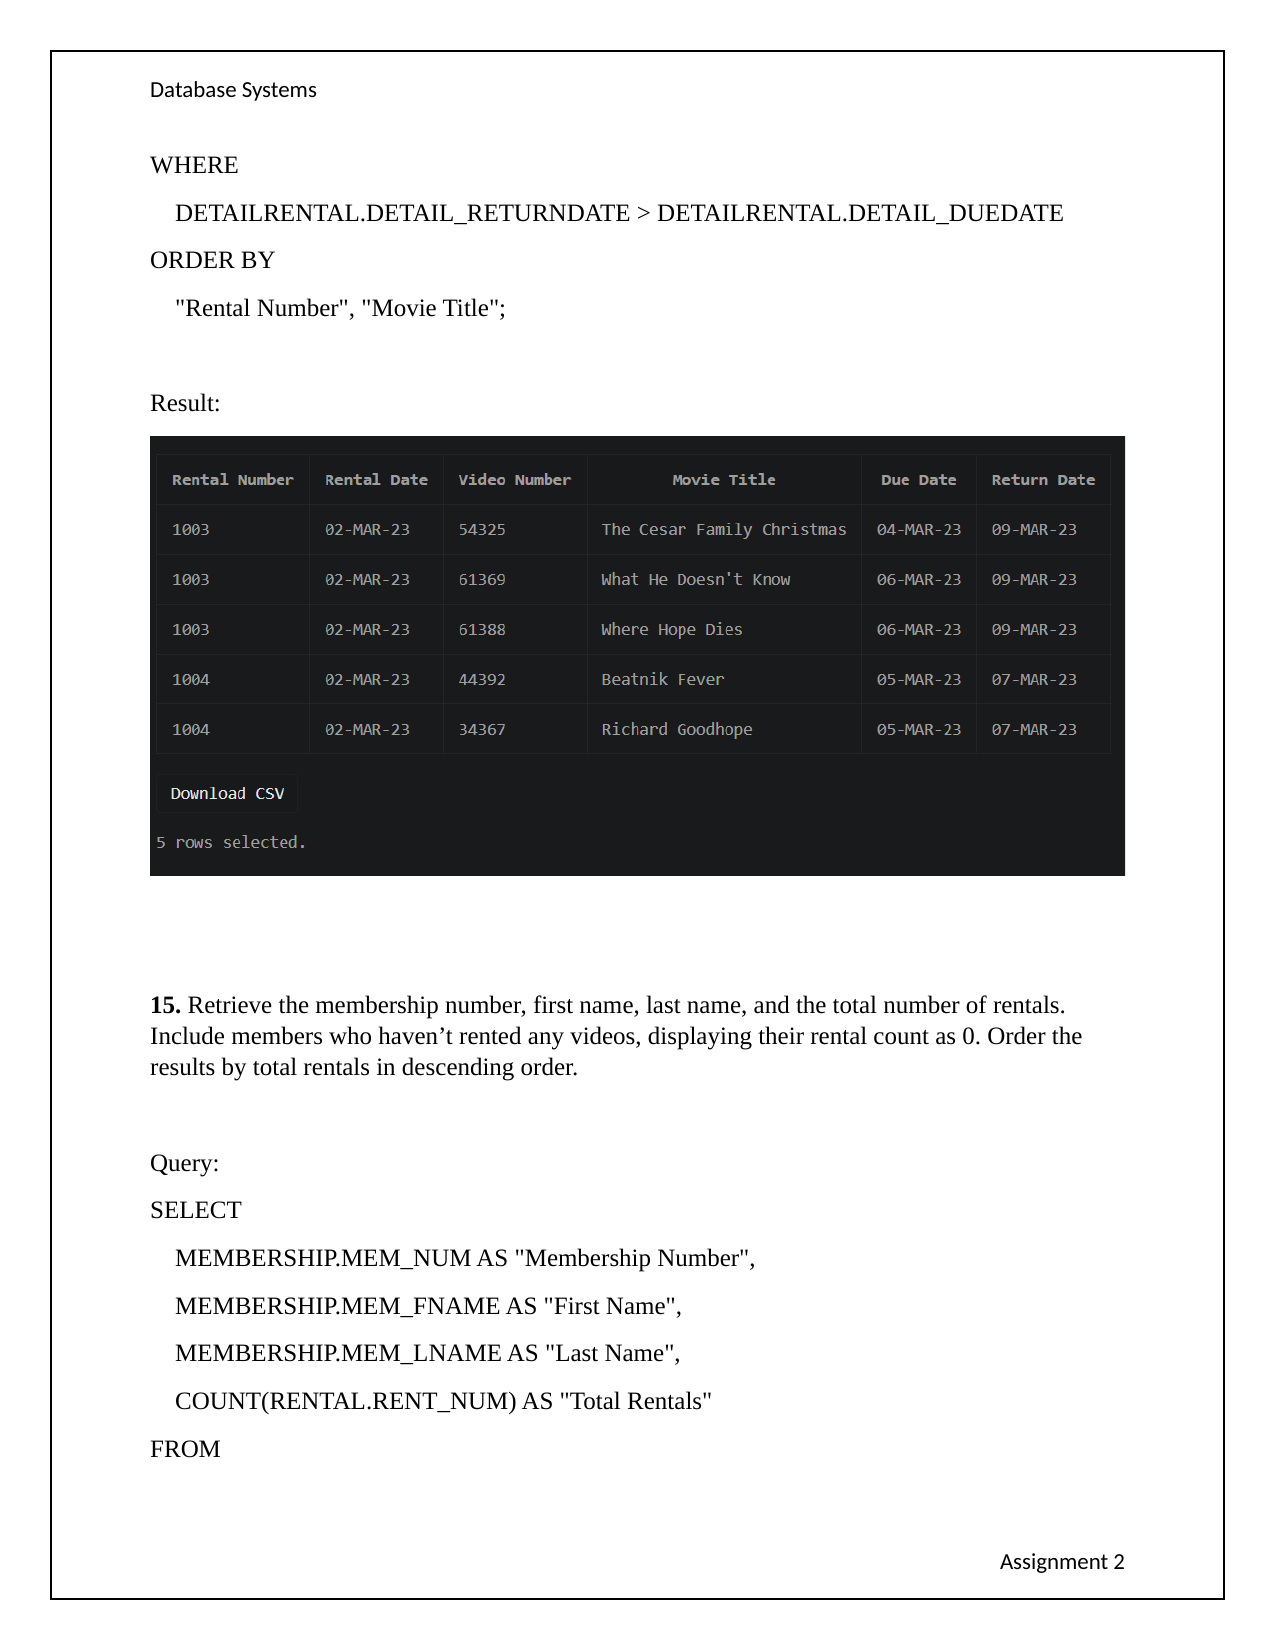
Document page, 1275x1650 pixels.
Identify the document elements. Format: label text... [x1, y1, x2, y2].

text SELECT [150, 1195, 1125, 1224]
text FROM [150, 1434, 1125, 1463]
text Query: [150, 1148, 1125, 1176]
text MEMBERSHIP.MEM_LNAME AS "Last Name", [150, 1338, 1125, 1367]
text MEMBERSHIP.MEM_NUM AS "Membership Number", [150, 1243, 1125, 1272]
text DETAILRENTAL.DETAIL_RETURNDATE > DETAILRENTAL.DETAIL_DUEDATE [150, 198, 1125, 226]
text COUNT(RENTAL.RENT_NUM) AS "Total Rentals" [150, 1386, 1125, 1415]
text WHERE [150, 150, 1125, 179]
text MEMBERSHIP.MEM_FNAME AS "First Name", [150, 1291, 1125, 1319]
text ORDER BY [150, 245, 1125, 274]
text Result: [150, 388, 1125, 417]
picture [150, 436, 1125, 876]
text "Rental Number", "Movie Title"; [150, 293, 1125, 322]
text 15. Retrieve the membership number, first name, last name, and the total number of rentals. Include members who haven’t rented any videos, displaying their rental count as 0. Order the results by total rentals in descending order. [150, 990, 1125, 1081]
